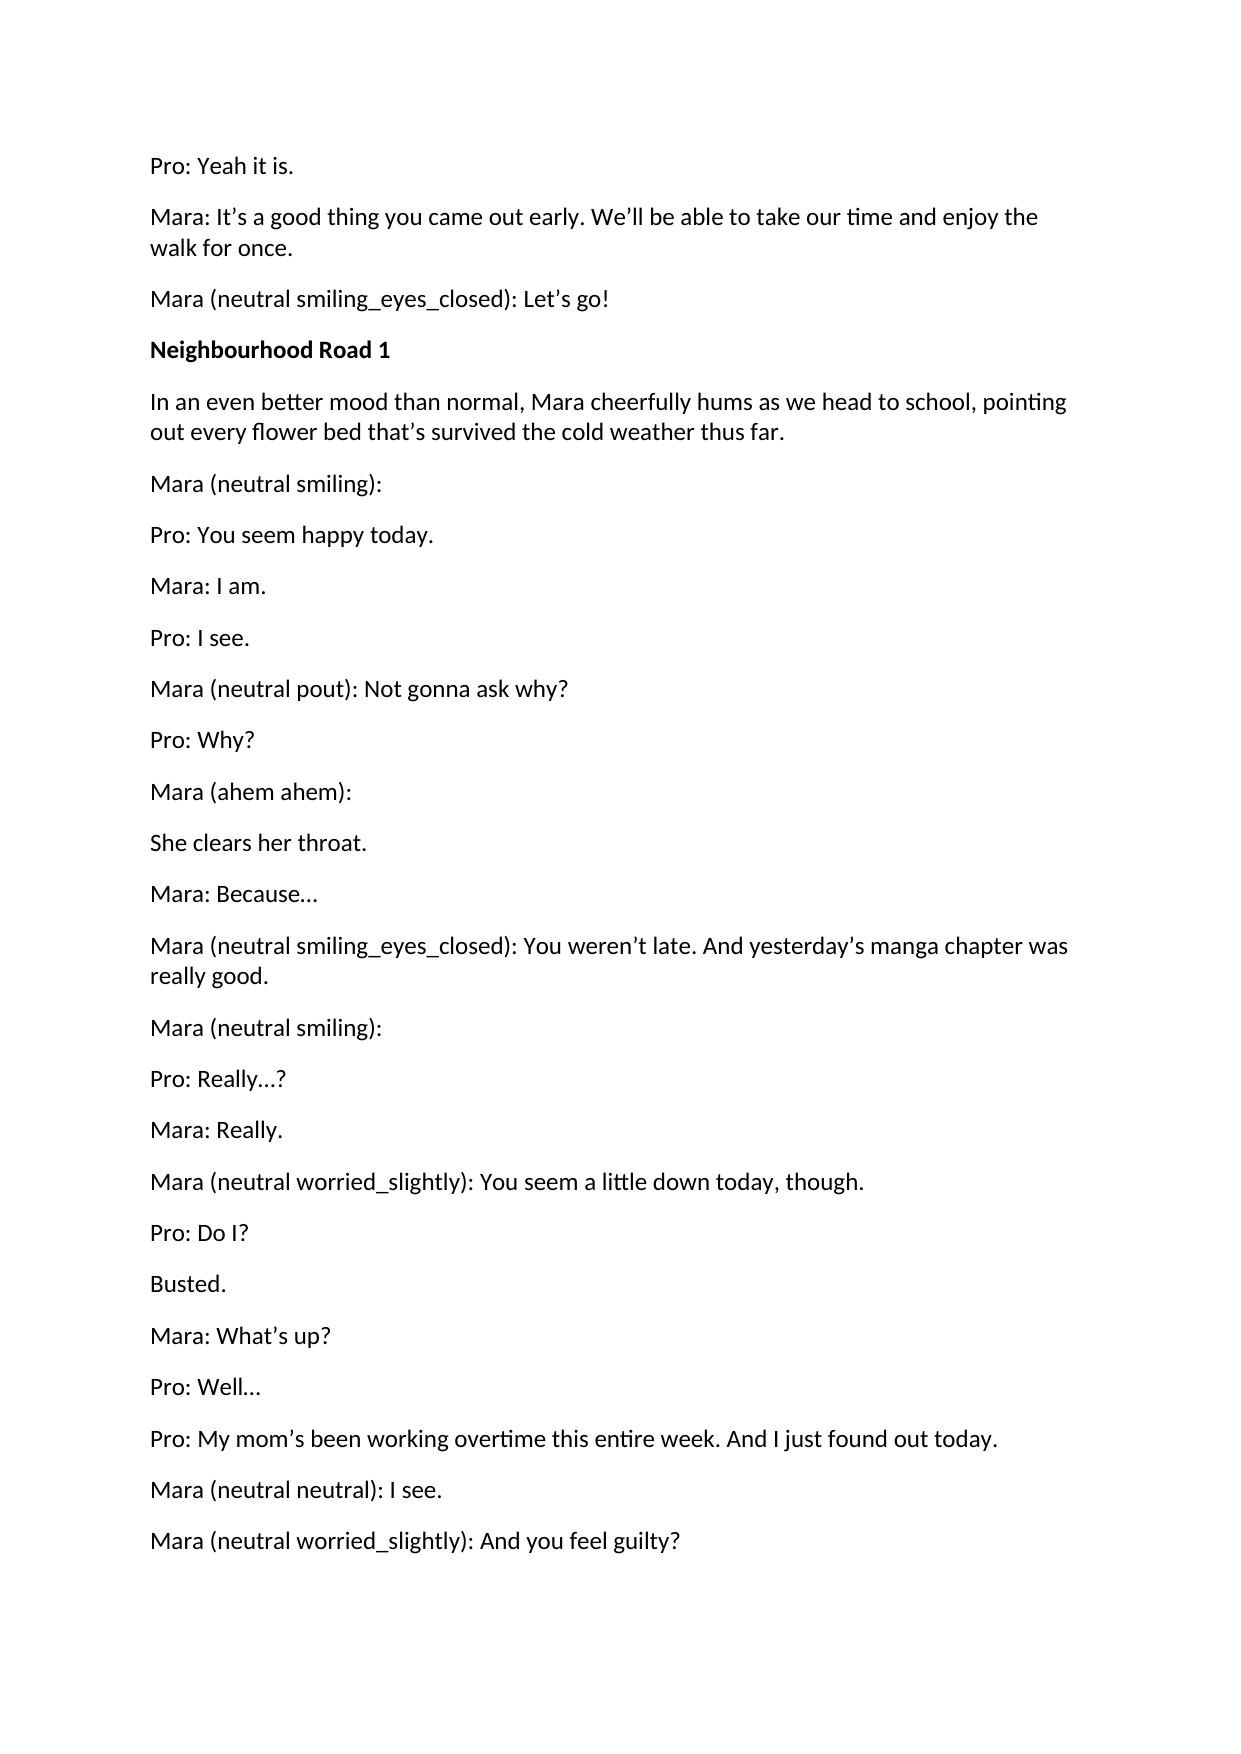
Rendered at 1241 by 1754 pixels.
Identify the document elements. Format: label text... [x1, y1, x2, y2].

text Pro: You seem happy today. [150, 519, 1090, 550]
text Mara (neutral smiling): [150, 468, 1090, 498]
text Mara (neutral worried_slightly): And you feel guilty? [150, 1525, 1090, 1556]
text Pro: I see. [150, 622, 1090, 652]
text Mara: I am. [150, 571, 1090, 601]
text Mara: What’s up? [150, 1320, 1090, 1351]
text Mara (neutral smiling_eyes_closed): Let’s go! [150, 283, 1090, 314]
text Mara (neutral worried_slightly): You seem a little down today, though. [150, 1166, 1090, 1196]
text Mara: Really. [150, 1114, 1090, 1145]
text Busted. [150, 1269, 1090, 1299]
text Mara: Because… [150, 879, 1090, 909]
text She clears her throat. [150, 827, 1090, 858]
text Neighbourhood Road 1 [150, 334, 1090, 365]
text Mara (ahem ahem): [150, 776, 1090, 806]
text Pro: My mom’s been working overtime this entire week. And I just found out today. [150, 1423, 1090, 1453]
text Mara (neutral neutral): I see. [150, 1474, 1090, 1504]
text Pro: Do I? [150, 1217, 1090, 1248]
text Mara: It’s a good thing you came out early. We’ll be able to take our time and enjoy the walk for once. [150, 201, 1090, 262]
text Pro: Really…? [150, 1063, 1090, 1094]
text Mara (neutral pout): Not gonna ask why? [150, 673, 1090, 704]
text In an even better mood than normal, Mara cheerfully hums as we head to school, pointing out every flower bed that’s survived the cold weather thus far. [150, 386, 1090, 447]
text Pro: Why? [150, 724, 1090, 755]
text Mara (neutral smiling_eyes_closed): You weren’t late. And yesterday’s manga chapter was really good. [150, 930, 1090, 991]
text Pro: Yeah it is. [150, 150, 1090, 181]
text Pro: Well… [150, 1371, 1090, 1402]
text Mara (neutral smiling): [150, 1012, 1090, 1042]
